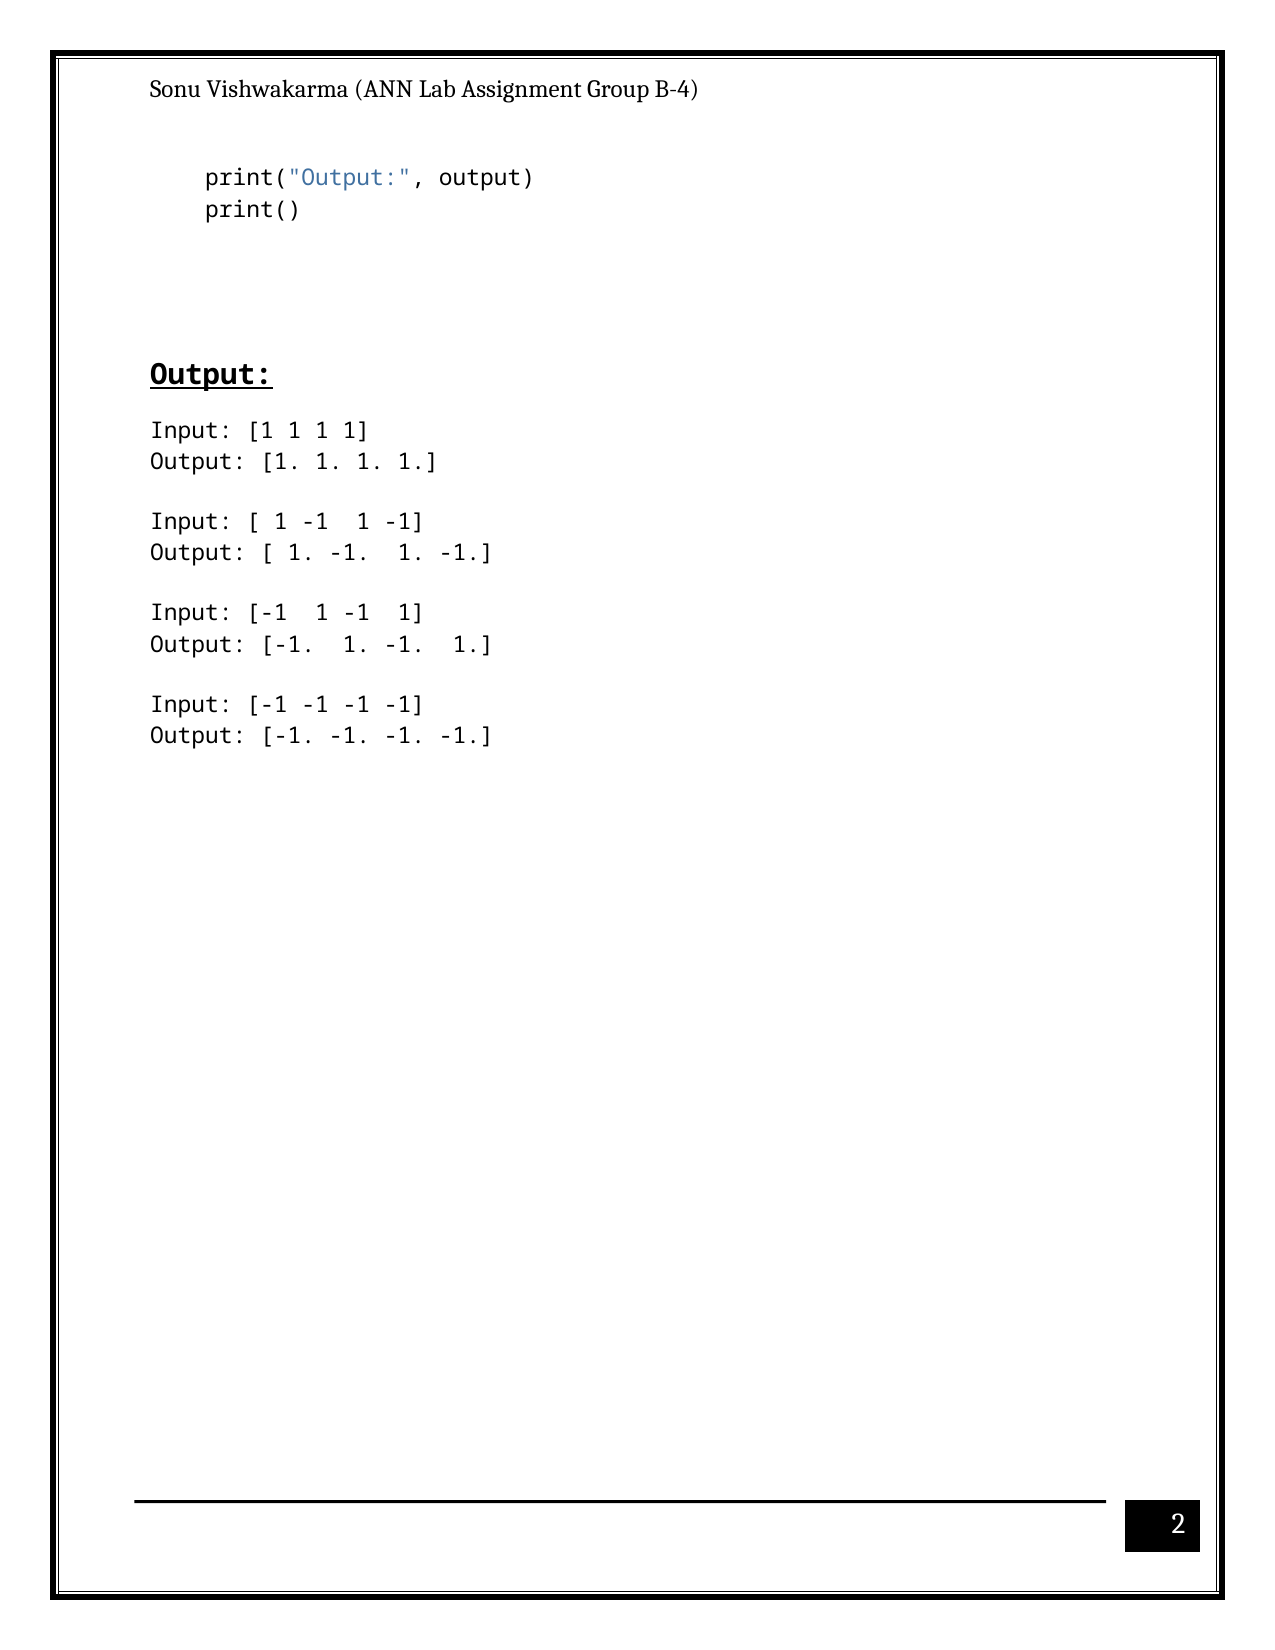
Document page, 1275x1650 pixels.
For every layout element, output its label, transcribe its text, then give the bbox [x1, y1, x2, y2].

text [150, 161, 1125, 224]
text Output: [150, 353, 1125, 393]
text Input: [1 1 1 1] Output: [1. 1. 1. 1.] Input: [ 1 -1 1 -1] Output: [ 1. -1. 1. -1.] Input: [-1 1 -1 1] Output: [-1. 1. -1. 1.] Input: [-1 -1 -1 -1] Output: [-1. -1. -1. -1.] [150, 414, 1125, 779]
